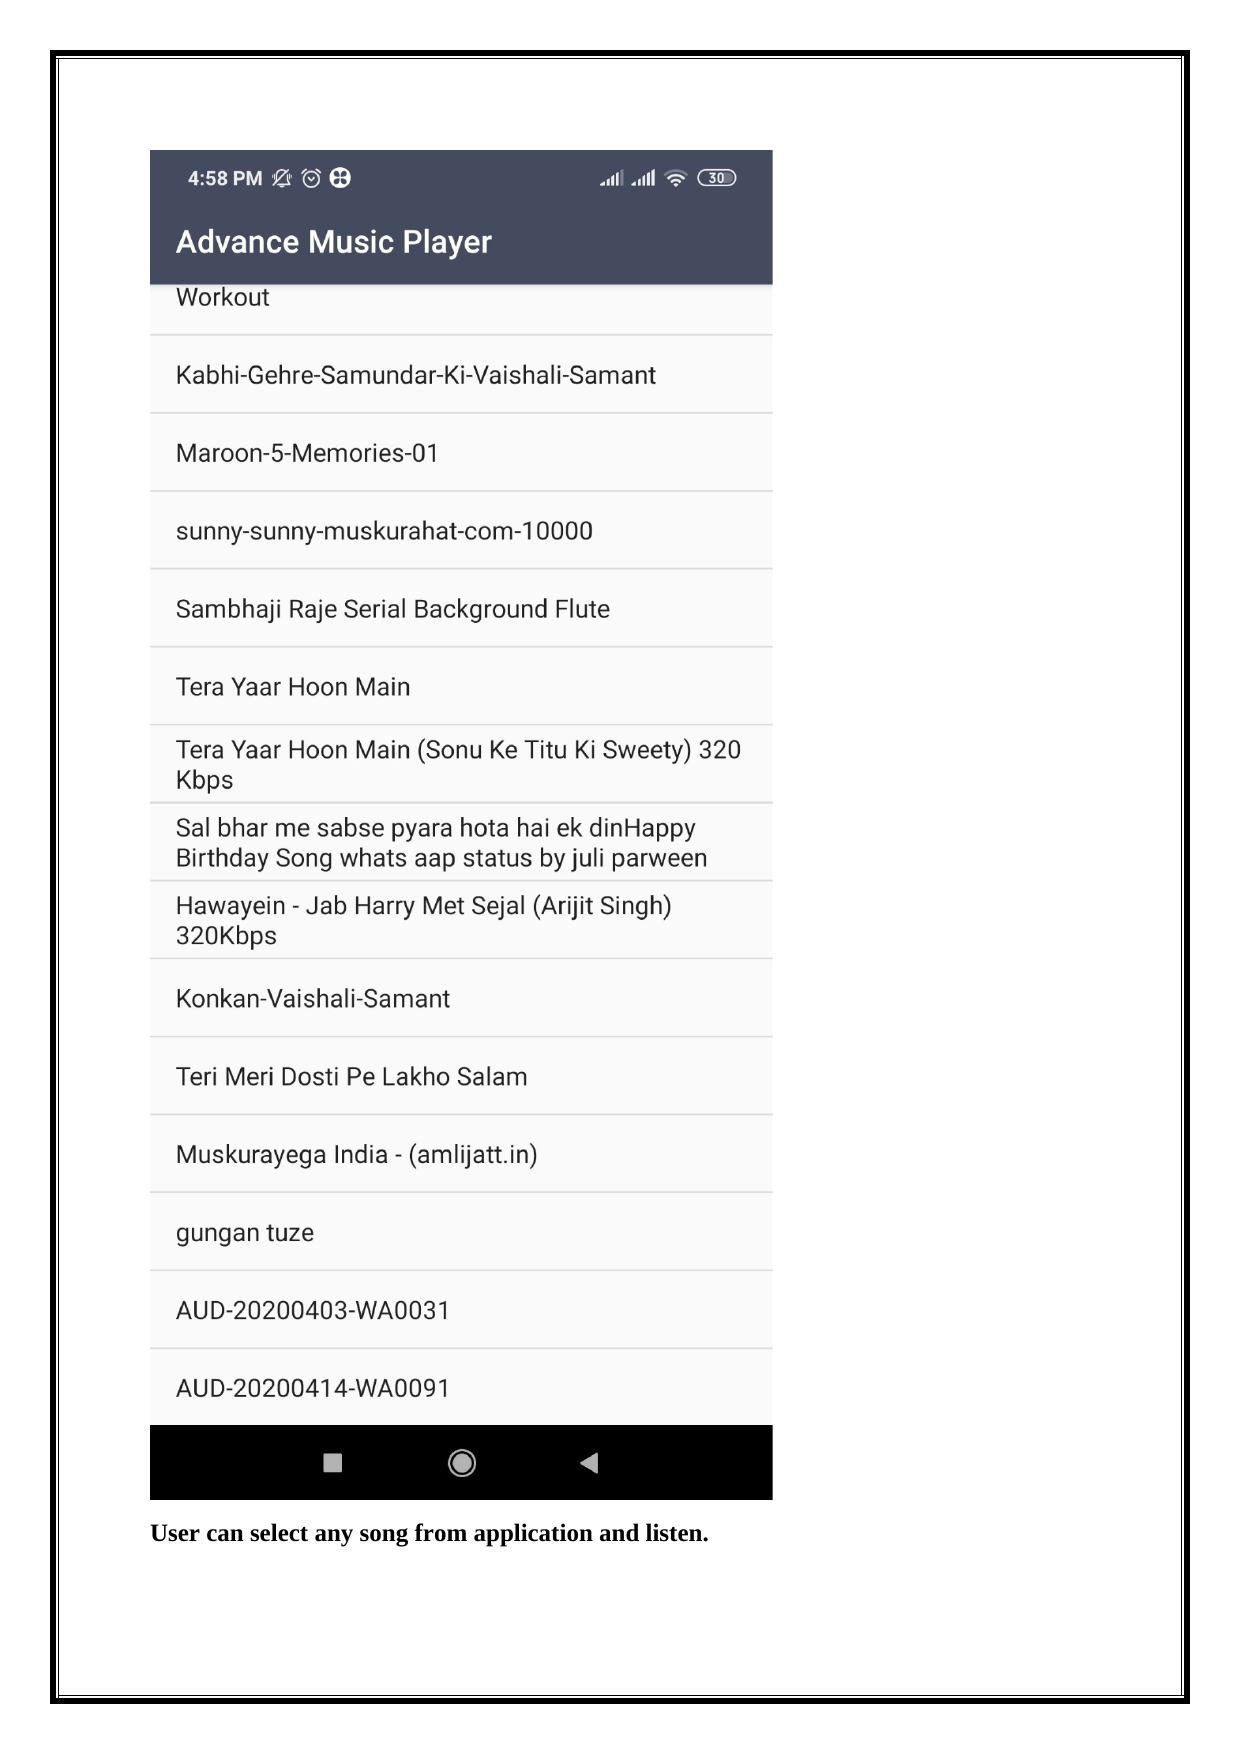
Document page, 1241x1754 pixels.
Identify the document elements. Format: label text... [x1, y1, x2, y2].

picture [150, 150, 773, 1500]
text User can select any song from application and listen. [150, 1518, 1090, 1547]
